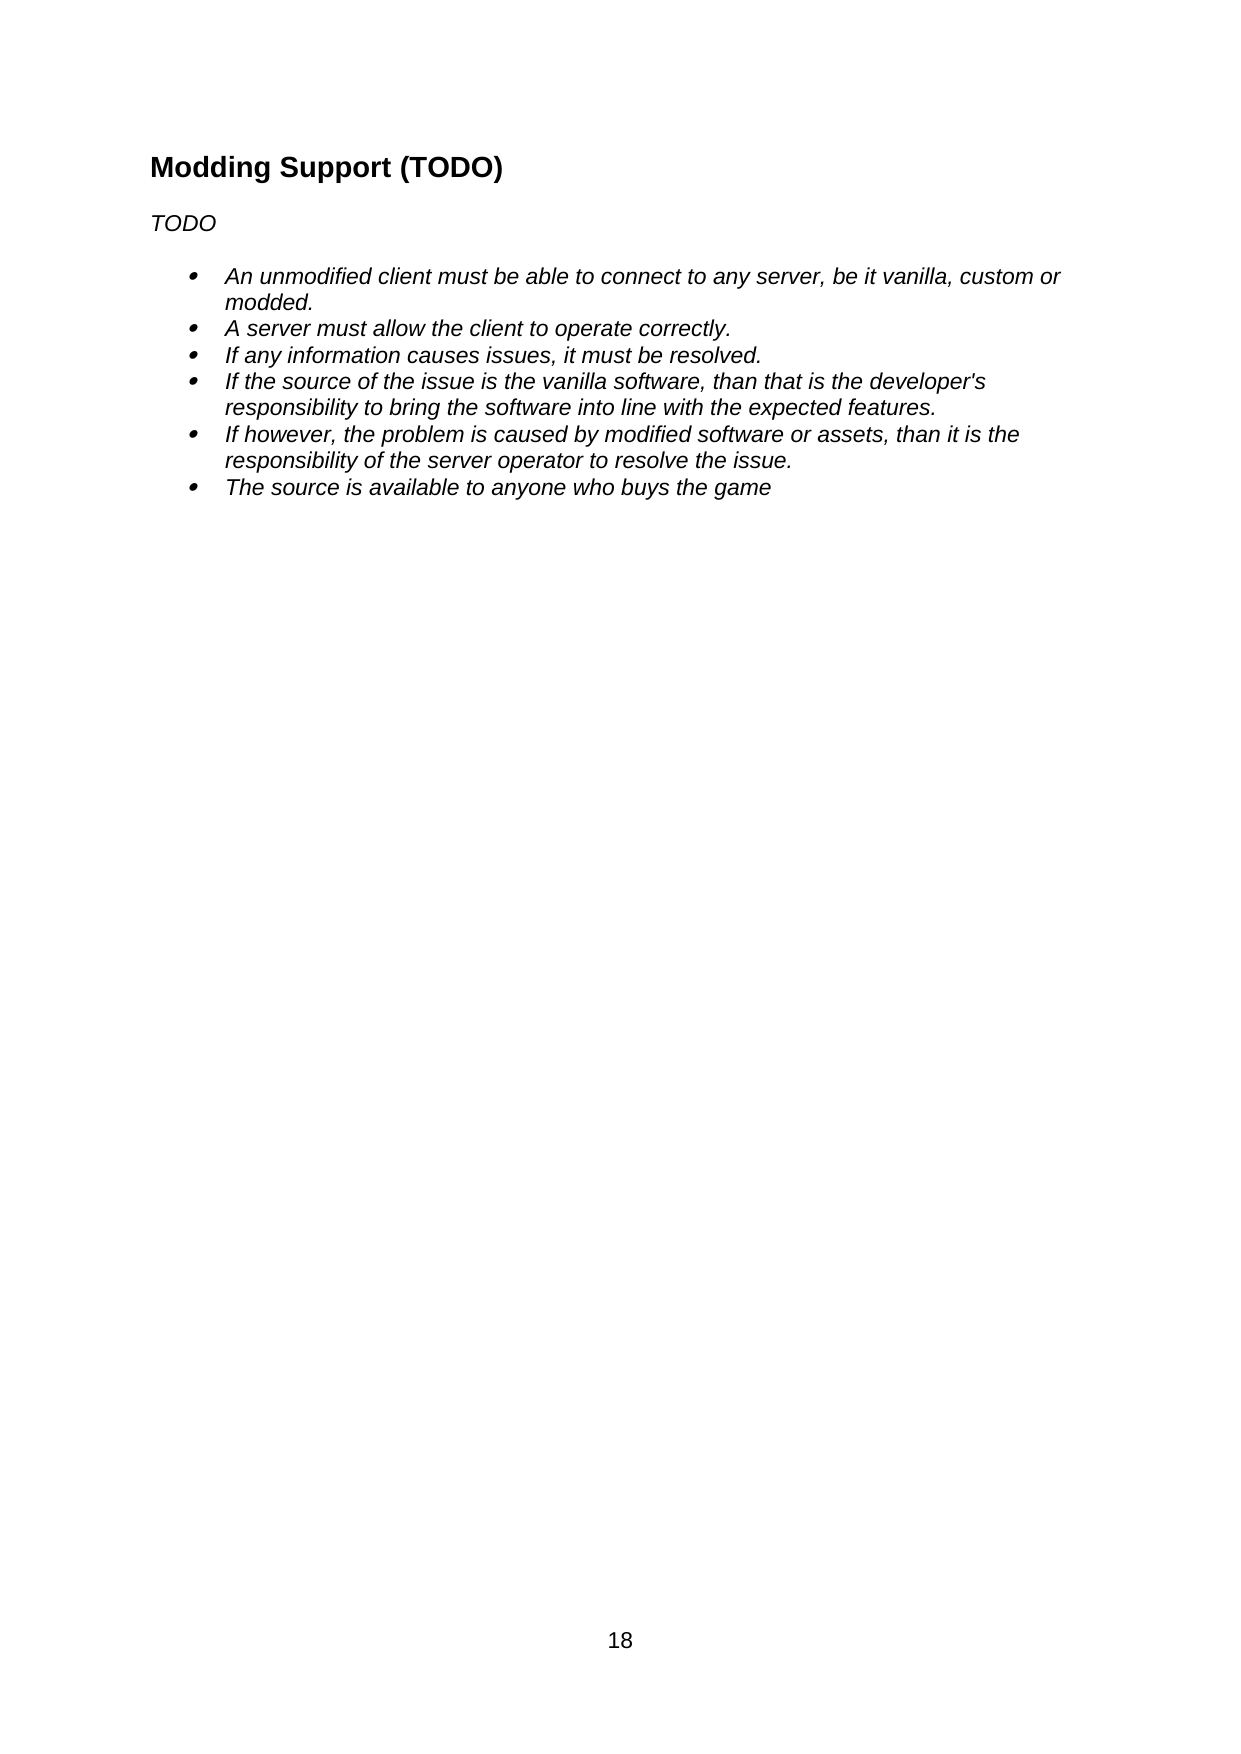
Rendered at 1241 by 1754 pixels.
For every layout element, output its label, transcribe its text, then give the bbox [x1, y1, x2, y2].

list An unmodified client must be able to connect to any server, be it vanilla, custom or modded. [187, 263, 1090, 315]
list If any information causes issues, it must be resolved. [187, 342, 1090, 368]
text TODO [150, 210, 1090, 236]
subtitle Modding Support (TODO) [150, 150, 1090, 183]
list If the source of the issue is the vanilla software, than that is the developer's responsibility to bring the software into line with the expected features. [187, 368, 1090, 421]
list A server must allow the client to operate correctly. [187, 315, 1090, 342]
list If however, the problem is caused by modified software or assets, than it is the responsibility of the server operator to resolve the issue. [187, 421, 1090, 473]
list The source is available to anyone who buys the game [187, 473, 1090, 500]
